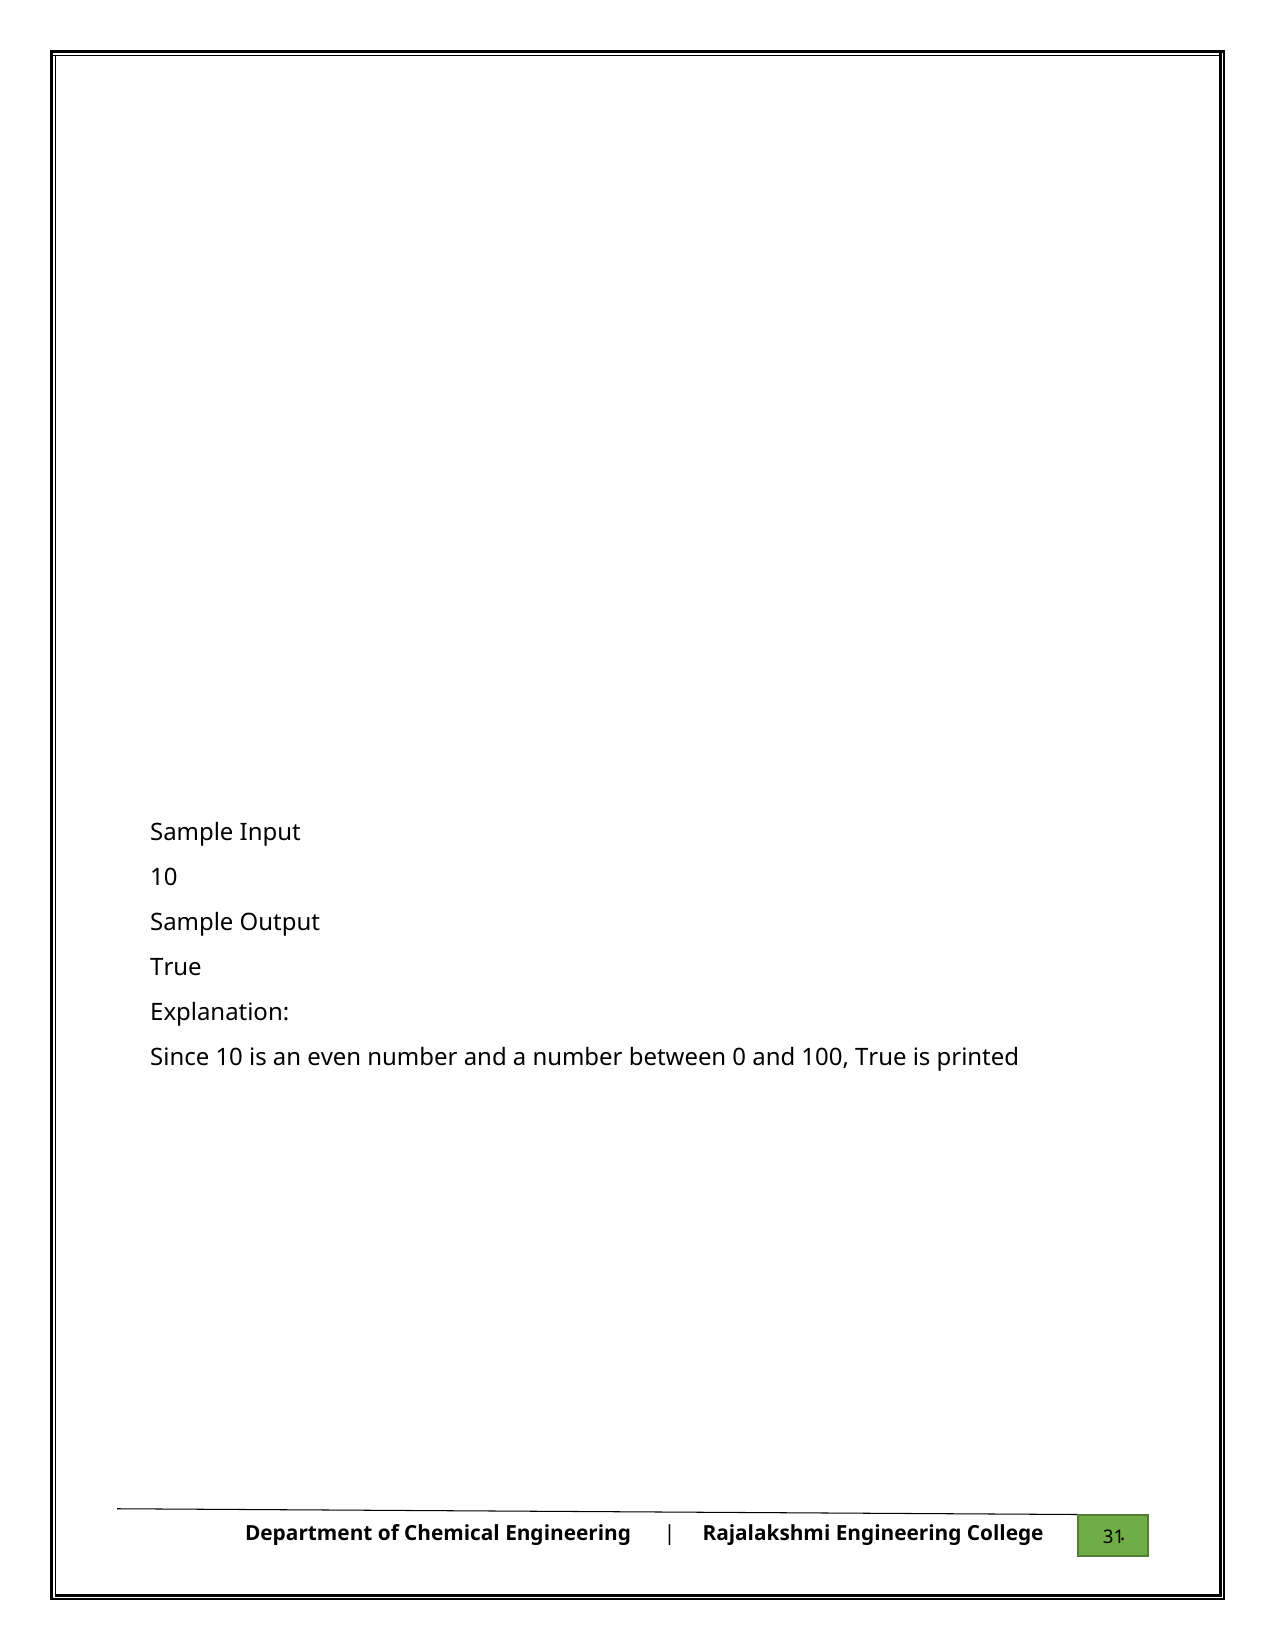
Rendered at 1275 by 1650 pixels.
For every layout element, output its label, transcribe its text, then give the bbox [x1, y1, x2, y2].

text Sample Input [150, 814, 1125, 847]
text Since 10 is an even number and a number between 0 and 100, True is printed [150, 1040, 1125, 1073]
text 10 [150, 860, 1125, 892]
text True [150, 950, 1125, 982]
text Explanation: [150, 995, 1125, 1028]
text Sample Output [150, 905, 1125, 937]
